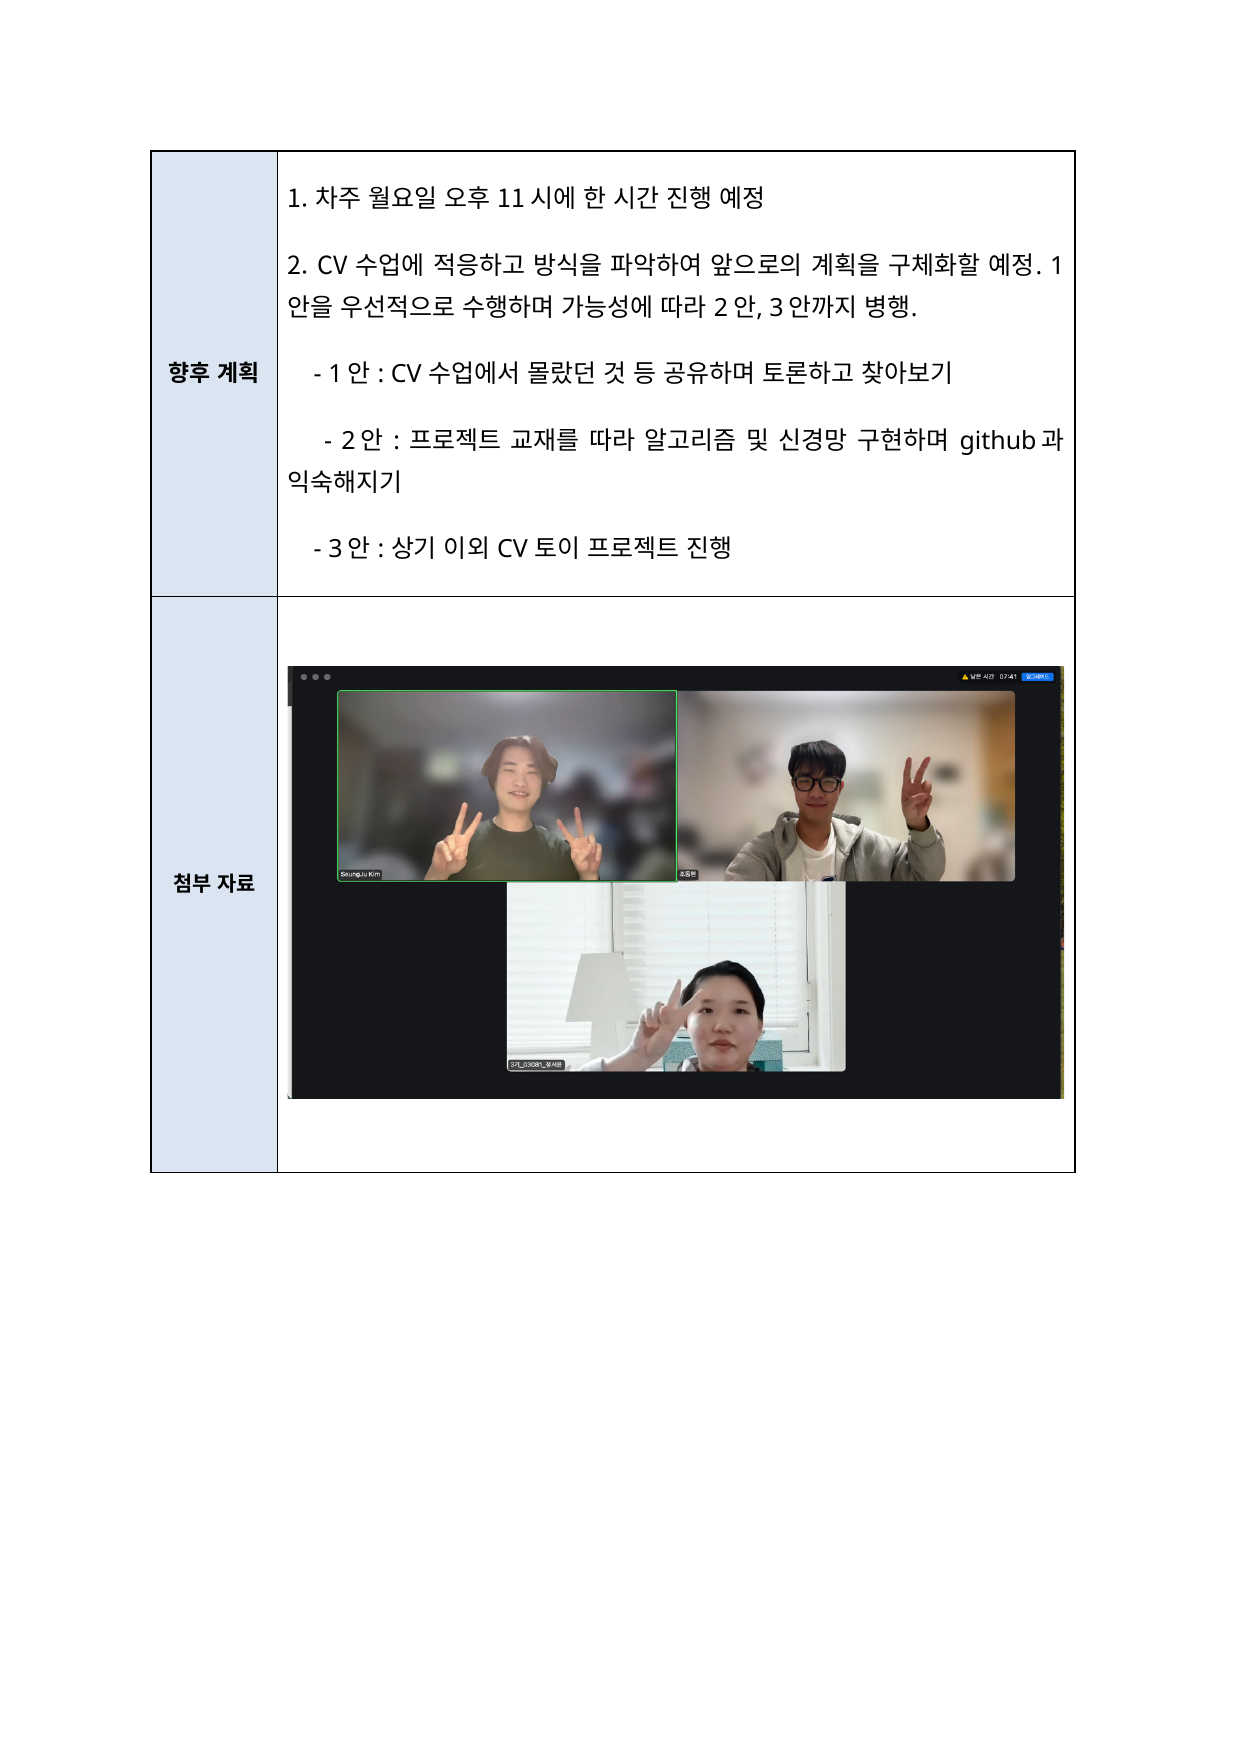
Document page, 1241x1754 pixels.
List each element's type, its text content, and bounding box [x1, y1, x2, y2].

picture [287, 666, 1065, 1099]
table_cell 향후 계획 [152, 152, 277, 596]
table_cell 1. 차주 월요일 오후 11시에 한 시간 진행 예정 2. CV 수업에 적응하고 방식을 파악하여 앞으로의 계획을 구체화할 예정. 1안을 우선적으로 수행하며 가능성에 따라 2안, 3안까지 병행. - 1안 : CV 수업에서 몰랐던 것 등 공유하며 토론하고 찾아보기 - 2안 : 프로젝트 교재를 따라 알고리즘 및 신경망 구현하며 github과 익숙해지기 - 3안 : 상기 이외 CV 토이 프로젝트 진행 [278, 152, 1074, 596]
table_cell 첨부 자료 [152, 597, 277, 1172]
table_cell [278, 597, 1074, 1172]
